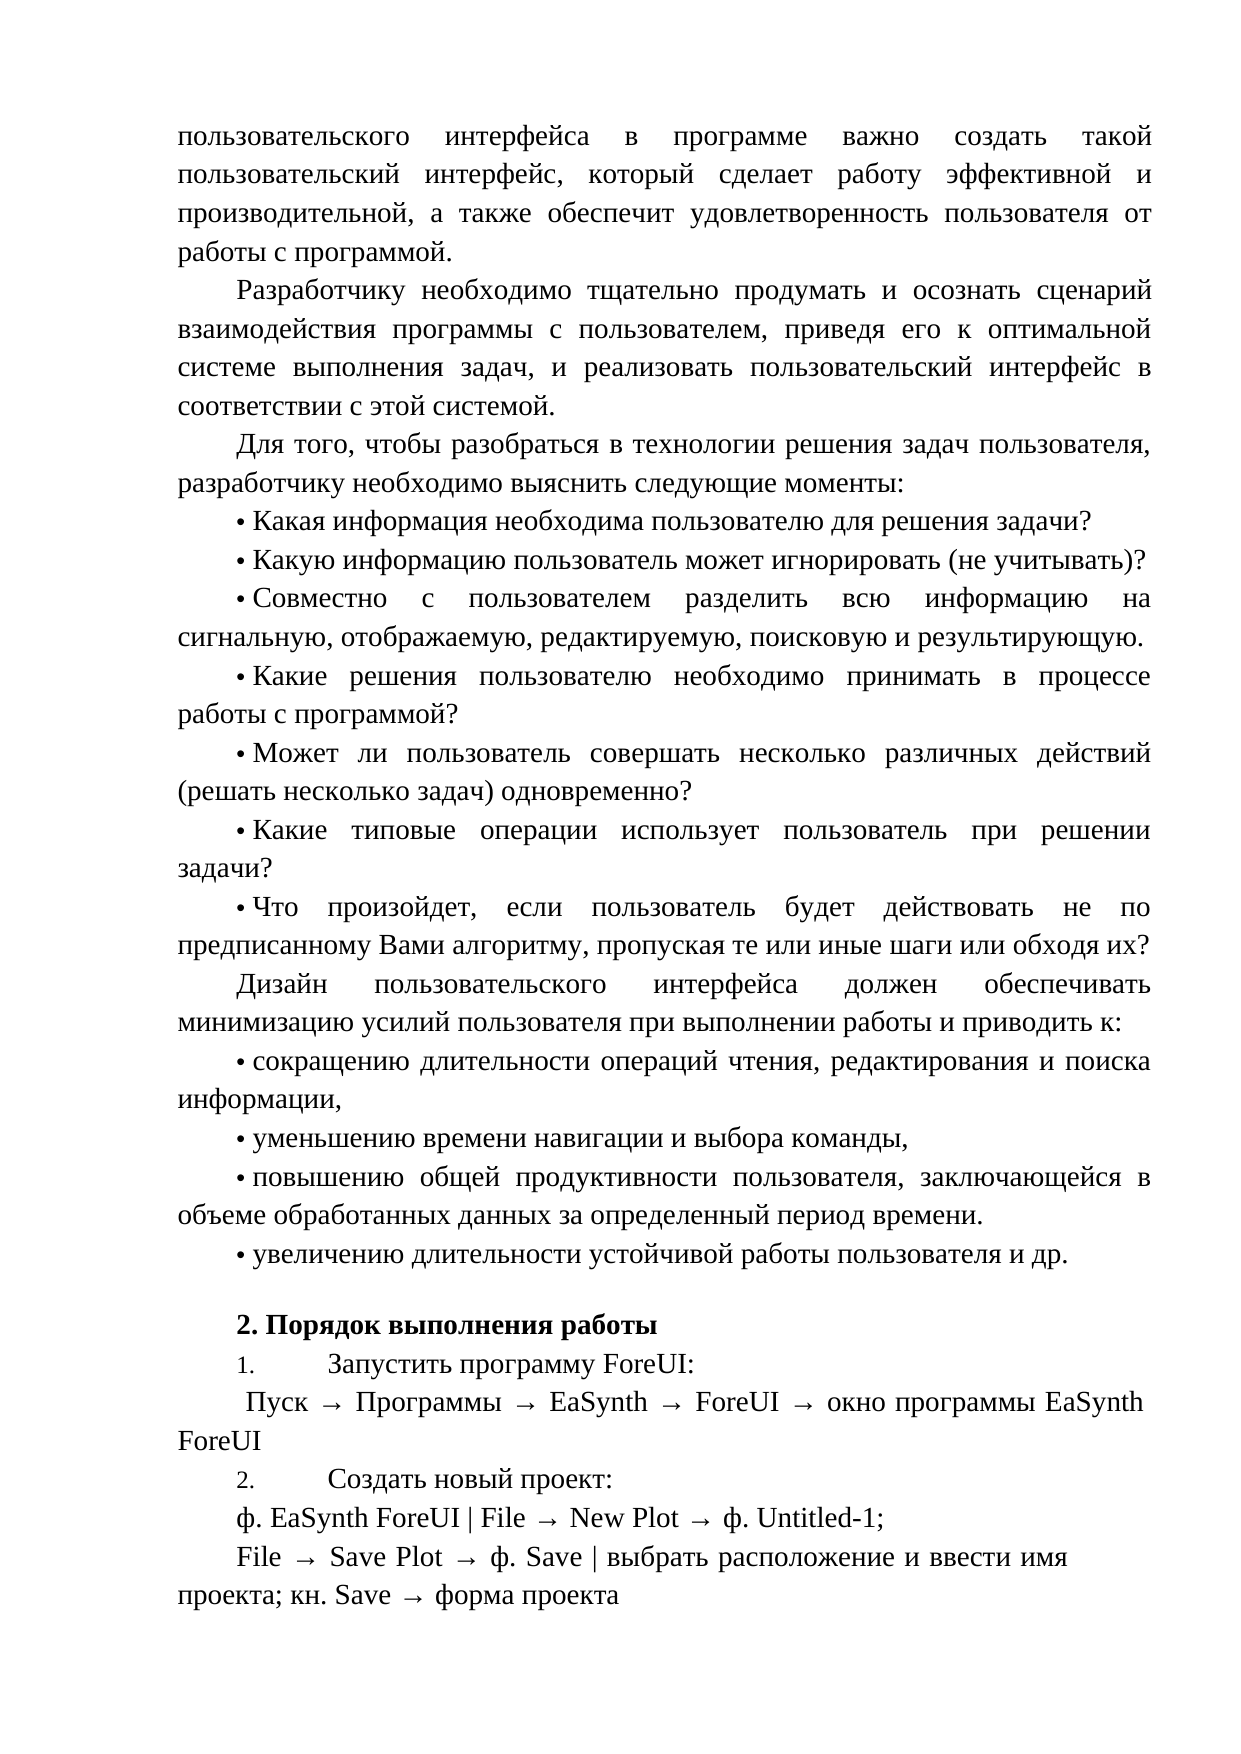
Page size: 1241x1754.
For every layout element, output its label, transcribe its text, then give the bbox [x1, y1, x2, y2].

list Какую информацию пользователь может игнорировать (не учитывать)? [177, 542, 1152, 576]
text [177, 118, 1153, 267]
list Может ли пользователь совершать несколько различных действий (решать несколько задач) одновременно? [177, 735, 1152, 807]
list Запустить программу ForeUI: [177, 1346, 1152, 1379]
list Какие решения пользователю необходимо принимать в процессе работы с программой? [177, 658, 1152, 730]
text Разработчику необходимо тщательно продумать и осознать сценарий взаимодействия программы с пользователем, приведя его к оптимальной системе выполнения задач, и реализовать пользовательский интерфейс в соответствии с этой системой. [177, 272, 1153, 421]
list сокращению длительности операций чтения, редактирования и поиска информации, [177, 1043, 1152, 1115]
list Какая информация необходима пользователю для решения задачи? [177, 503, 1152, 537]
list увеличению длительности устойчивой работы пользователя и др. [177, 1236, 1152, 1269]
list Какие типовые операции использует пользователь при решении задачи? [177, 812, 1152, 884]
list уменьшению времени навигации и выбора команды, [177, 1120, 1152, 1154]
text Дизайн пользовательского интерфейса должен обеспечивать минимизацию усилий пользователя при выполнении работы и приводить к: [177, 966, 1152, 1038]
list повышению общей продуктивности пользователя, заключающейся в объеме обработанных данных за определенный период времени. [177, 1159, 1152, 1231]
list Совместно с пользователем разделить всю информацию на сигнальную, отображаемую, редактируемую, поисковую и результирующую. [177, 581, 1152, 653]
text File → Save Plot → ф. Save | выбрать расположение и ввести имя проекта; кн. Save → форма проекта [177, 1539, 1069, 1611]
text ф. EaSynth ForeUI | File → New Plot → ф. Untitled-1; [177, 1500, 1145, 1534]
list Создать новый проект: [177, 1462, 1152, 1495]
text Для того, чтобы разобраться в технологии решения задач пользователя, разработчику необходимо выяснить следующие моменты: [177, 426, 1152, 498]
list Что произойдет, если пользователь будет действовать не по предписанному Вами алгоритму, пропуская те или иные шаги или обходя их? [177, 889, 1152, 961]
text 2. Порядок выполнения работы [177, 1307, 1152, 1341]
text Пуск → Программы → EaSynth → ForeUI → окно программы EaSynth ForeUI [177, 1384, 1145, 1457]
